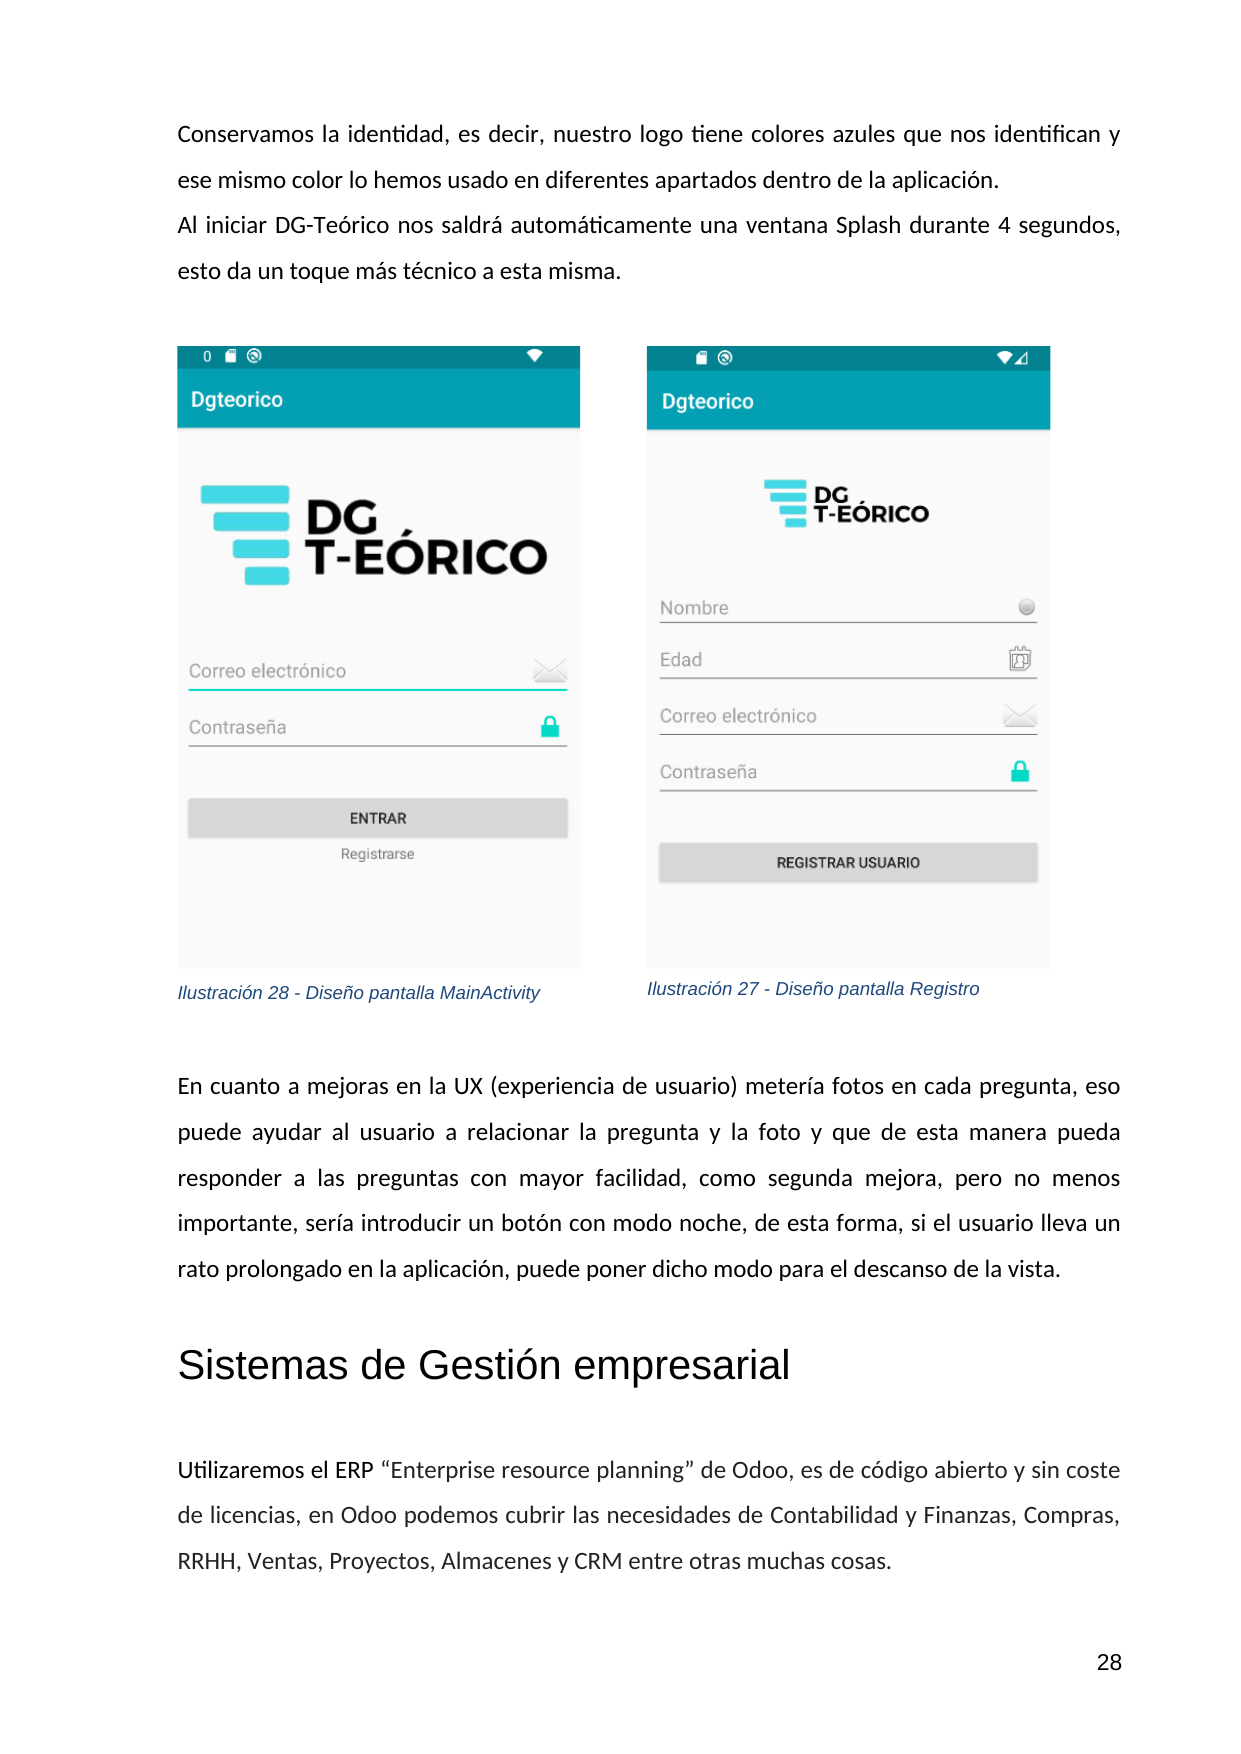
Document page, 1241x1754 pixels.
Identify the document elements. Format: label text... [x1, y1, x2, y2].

text Al iniciar DG-Teórico nos saldrá automáticamente una ventana Splash durante 4 segundos, esto da un toque más técnico a esta misma. [177, 209, 1122, 286]
picture [177, 346, 581, 969]
text Conservamos la identidad, es decir, nuestro logo tiene colores azules que nos identifican y ese mismo color lo hemos usado en diferentes apartados dentro de la aplicación. [177, 118, 1122, 194]
text En cuanto a mejoras en la UX (experiencia de usuario) metería fotos en cada pregunta, eso puede ayudar al usuario a relacionar la pregunta y la foto y que de esta manera pueda responder a las preguntas con mayor facilidad, como segunda mejora, pero no menos importante, sería introducir un botón con modo noche, de esta forma, si el usuario lleva un rato prolongado en la aplicación, puede poner dicho modo para el descanso de la vista. [177, 1070, 1122, 1284]
subtitle Sistemas de Gestión empresarial [177, 1341, 1122, 1388]
picture [646, 346, 1051, 969]
text Utilizaremos el ERP “Enterprise resource planning” de Odoo, es de código abierto y sin coste de licencias, en Odoo podemos cubrir las necesidades de Contabilidad y Finanzas, Compras, RRHH, Ventas, Proyectos, Almacenes y CRM entre otras muchas cosas. [177, 1454, 1122, 1576]
